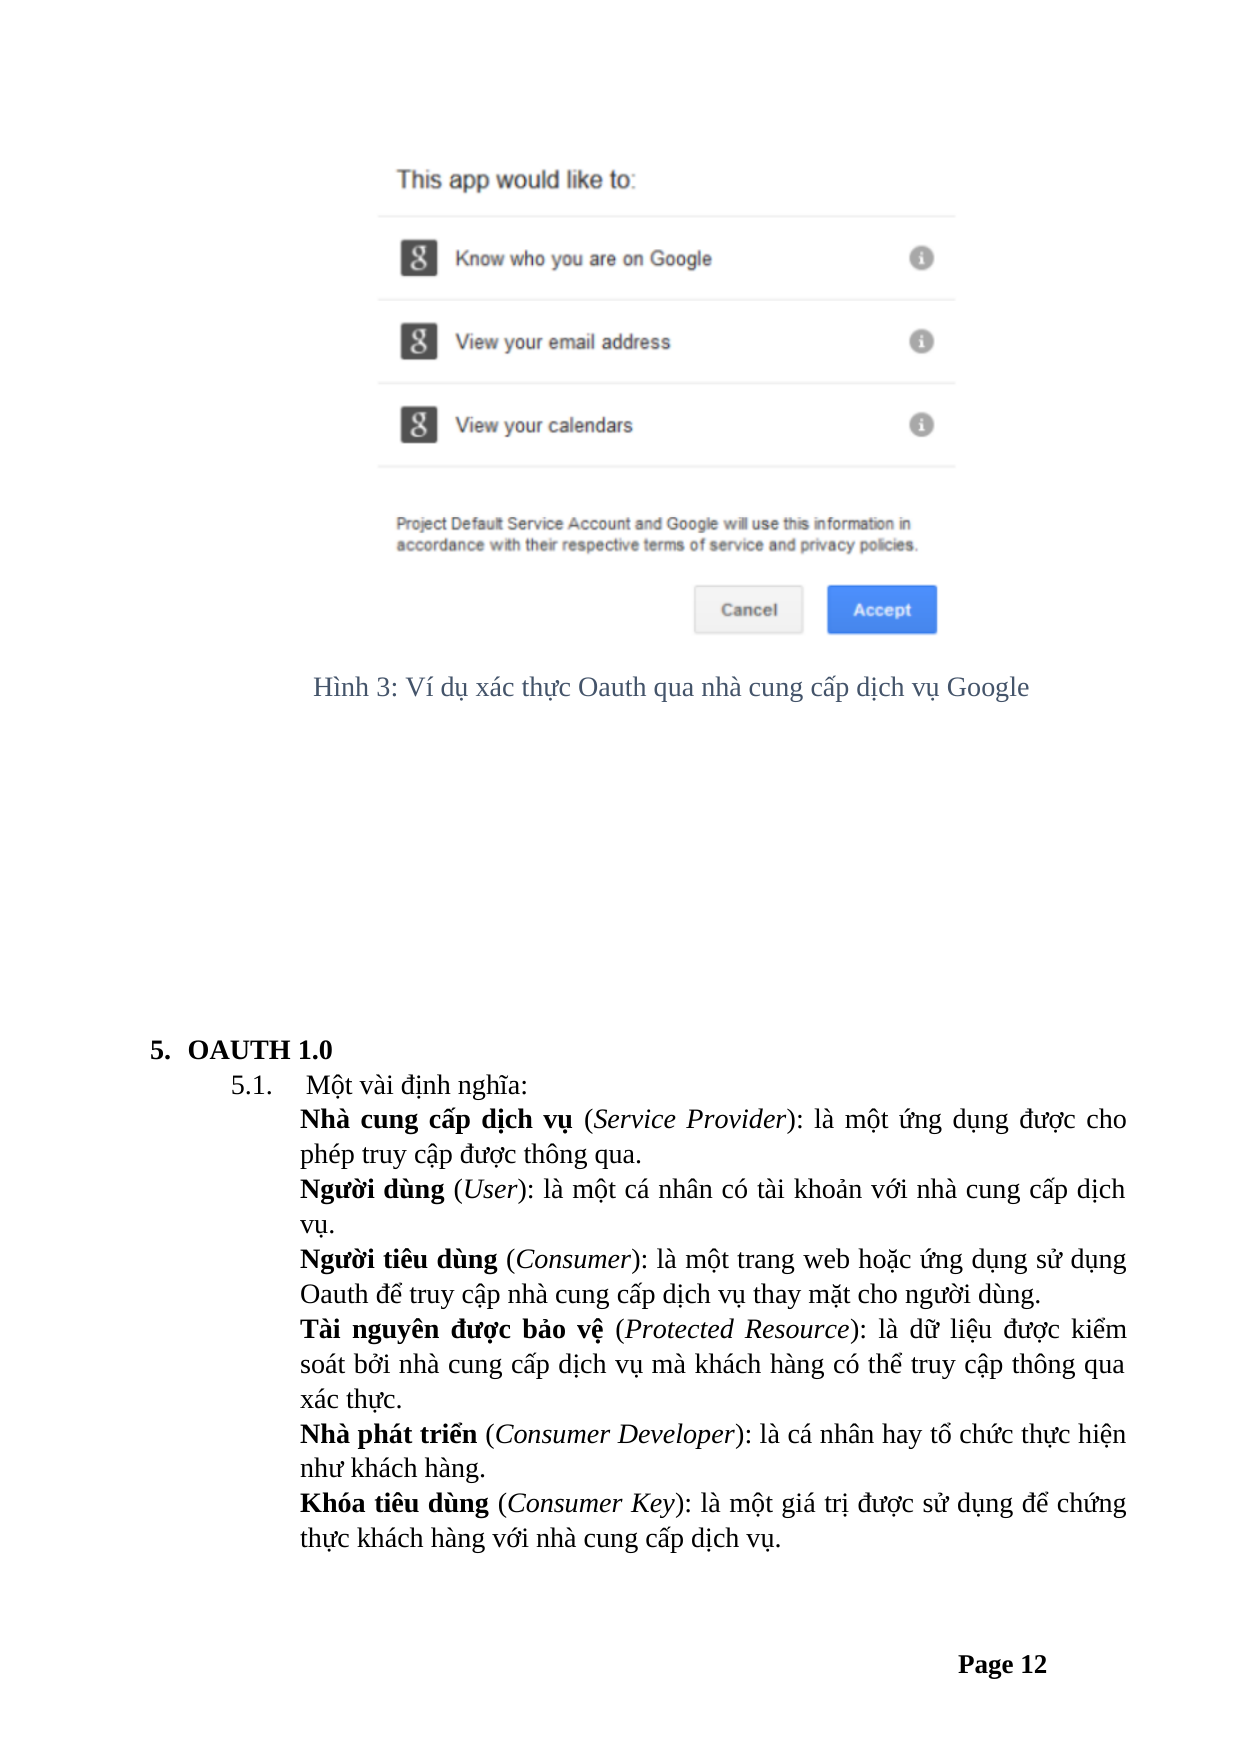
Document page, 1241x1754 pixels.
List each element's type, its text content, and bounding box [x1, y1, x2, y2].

list Tài nguyên được bảo vệ (Protected Resource): là dữ liệu được kiểm soát bởi nhà cung cấp dịch vụ mà khách hàng có thể truy cập thông qua xác thực. [300, 1312, 1128, 1414]
list Một vài định nghĩa: [231, 1068, 1128, 1100]
list Khóa tiêu dùng (Consumer Key): là một giá trị được sử dụng để chứng thực khách hàng với nhà cung cấp dịch vụ. [300, 1486, 1128, 1554]
list Nhà phát triển (Consumer Developer): là cá nhân hay tổ chức thực hiện như khách hàng. [300, 1417, 1128, 1484]
list OAUTH 1.0 [150, 1033, 1128, 1065]
list Người tiêu dùng (Consumer): là một trang web hoặc ứng dụng sử dụng Oauth để truy cập nhà cung cấp dịch vụ thay mặt cho người dùng. [300, 1242, 1128, 1309]
list Người dùng (User): là một cá nhân có tài khoản với nhà cung cấp dịch vụ. [300, 1172, 1128, 1240]
text Hình 3: Ví dụ xác thực Oauth qua nhà cung cấp dịch vụ Google [216, 670, 1128, 703]
picture [353, 150, 1000, 668]
list Nhà cung cấp dịch vụ (Service Provider): là một ứng dụng được cho phép truy cập được thông qua. [300, 1103, 1128, 1170]
